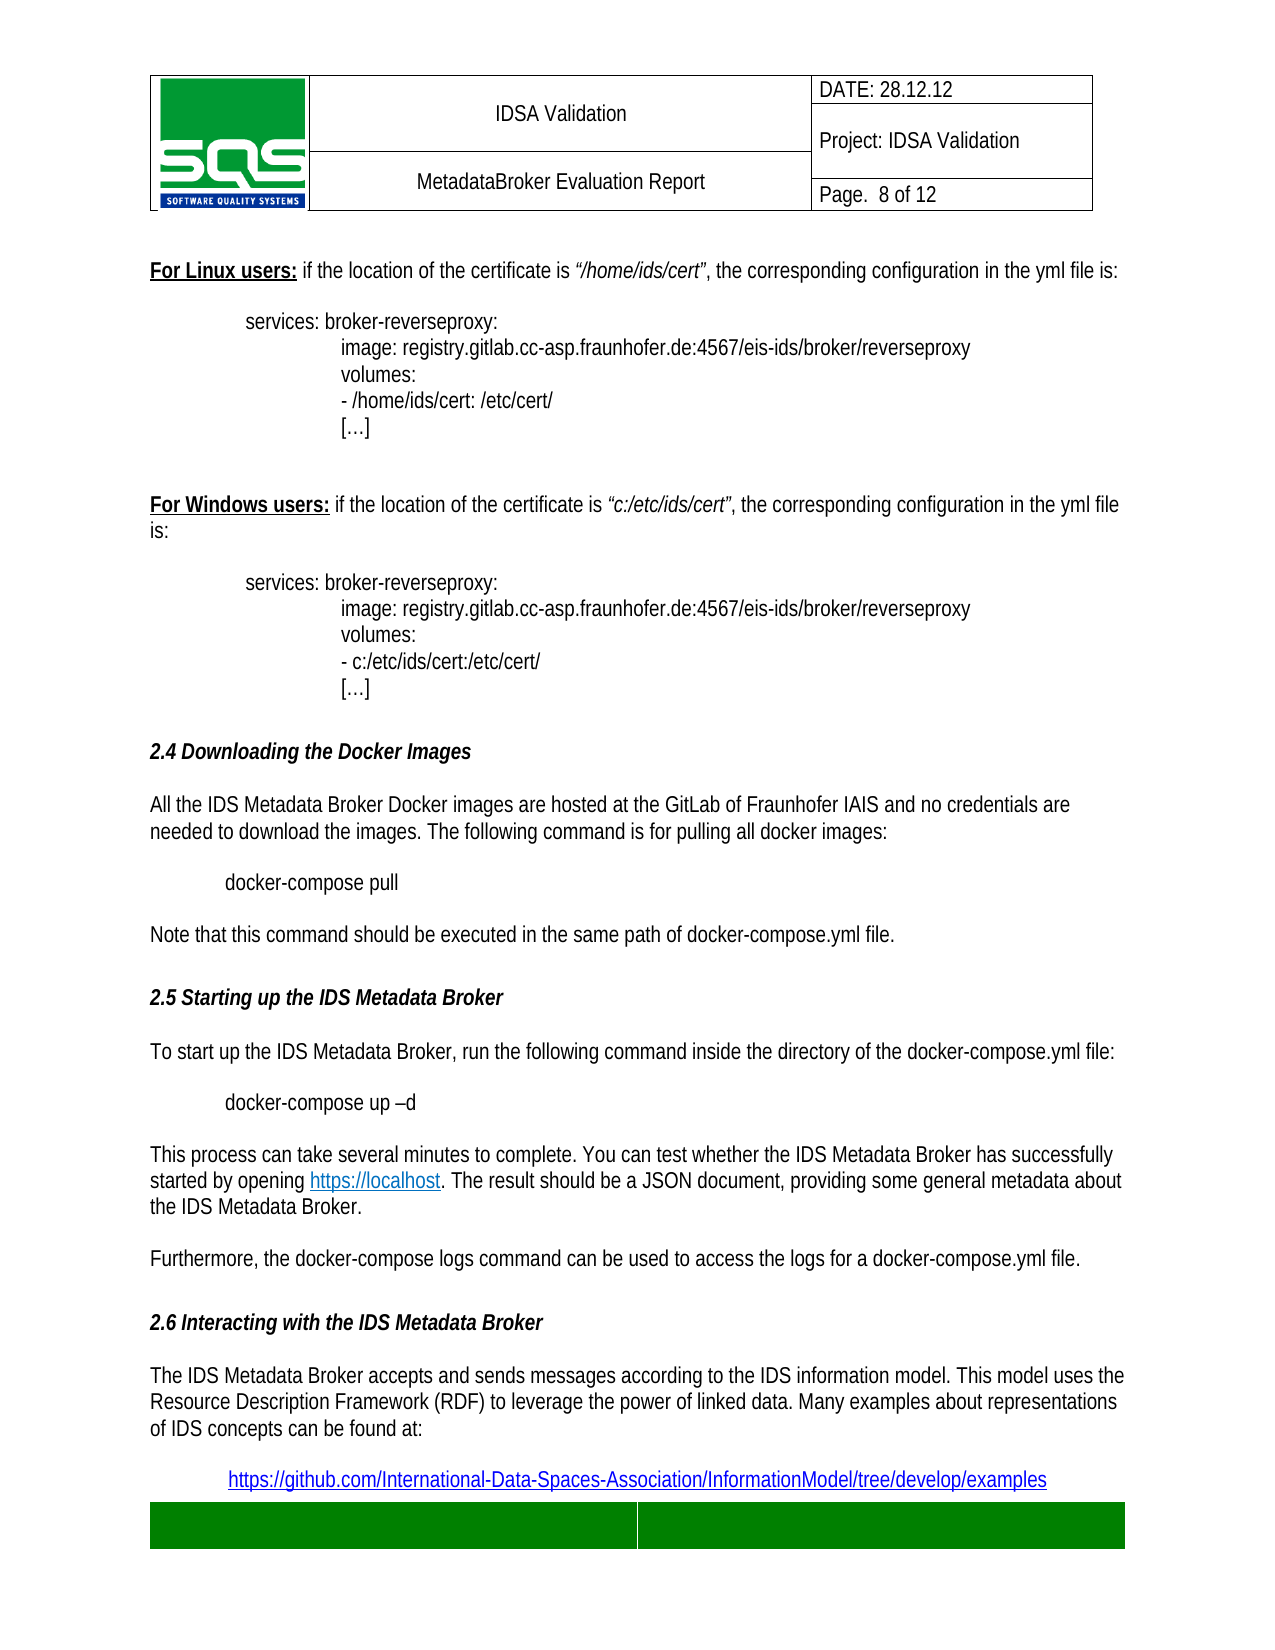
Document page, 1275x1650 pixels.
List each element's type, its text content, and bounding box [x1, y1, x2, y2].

text […] [150, 413, 1125, 440]
text […] [150, 674, 1125, 701]
text To start up the IDS Metadata Broker, run the following command inside the directory of the docker-compose.yml file: [150, 1038, 1125, 1064]
text The IDS Metadata Broker accepts and sends messages according to the IDS information model. This model uses the Resource Description Framework (RDF) to leverage the power of linked data. Many examples about representations of IDS concepts can be found at: [150, 1362, 1125, 1441]
text image: registry.gitlab.cc-asp.fraunhofer.de:4567/eis-ids/broker/reverseproxy [150, 334, 1125, 361]
subtitle 2.5 Starting up the IDS Metadata Broker [150, 984, 1125, 1011]
text Note that this command should be executed in the same path of docker-compose.yml file. [150, 921, 1125, 947]
text services: broker-reverseproxy: [150, 569, 1125, 595]
text volumes: [150, 361, 1125, 387]
text - c:/etc/ids/cert:/etc/cert/ [150, 648, 1125, 674]
text For Windows users: if the location of the certificate is “c:/etc/ids/cert”, the corresponding configuration in the yml file is: [150, 491, 1125, 544]
text image: registry.gitlab.cc-asp.fraunhofer.de:4567/eis-ids/broker/reverseproxy [150, 595, 1125, 621]
text All the IDS Metadata Broker Docker images are hosted at the GitLab of Fraunhofer IAIS and no credentials are needed to download the images. The following command is for pulling all docker images: [150, 791, 1125, 844]
text For Linux users: if the location of the certificate is “/home/ids/cert”, the corresponding configuration in the yml file is: [150, 257, 1125, 283]
text docker-compose up –d [150, 1089, 1125, 1116]
text Furthermore, the docker-compose logs command can be used to access the logs for a docker-compose.yml file. [150, 1244, 1125, 1271]
text This process can take several minutes to complete. You can test whether the IDS Metadata Broker has successfully started by opening https://localhost. The result should be a JSON document, providing some general metadata about the IDS Metadata Broker. [150, 1141, 1125, 1219]
text volumes: [150, 621, 1125, 648]
subtitle 2.4 Downloading the Docker Images [150, 738, 1125, 764]
text services: broker-reverseproxy: [150, 308, 1125, 334]
picture [157, 76, 308, 211]
subtitle 2.6 Interacting with the IDS Metadata Broker [150, 1308, 1125, 1335]
text - /home/ids/cert: /etc/cert/ [150, 387, 1125, 413]
text docker-compose pull [150, 869, 1125, 896]
text https://github.com/International-Data-Spaces-Association/InformationModel/tree/develop/examples [150, 1466, 1125, 1492]
